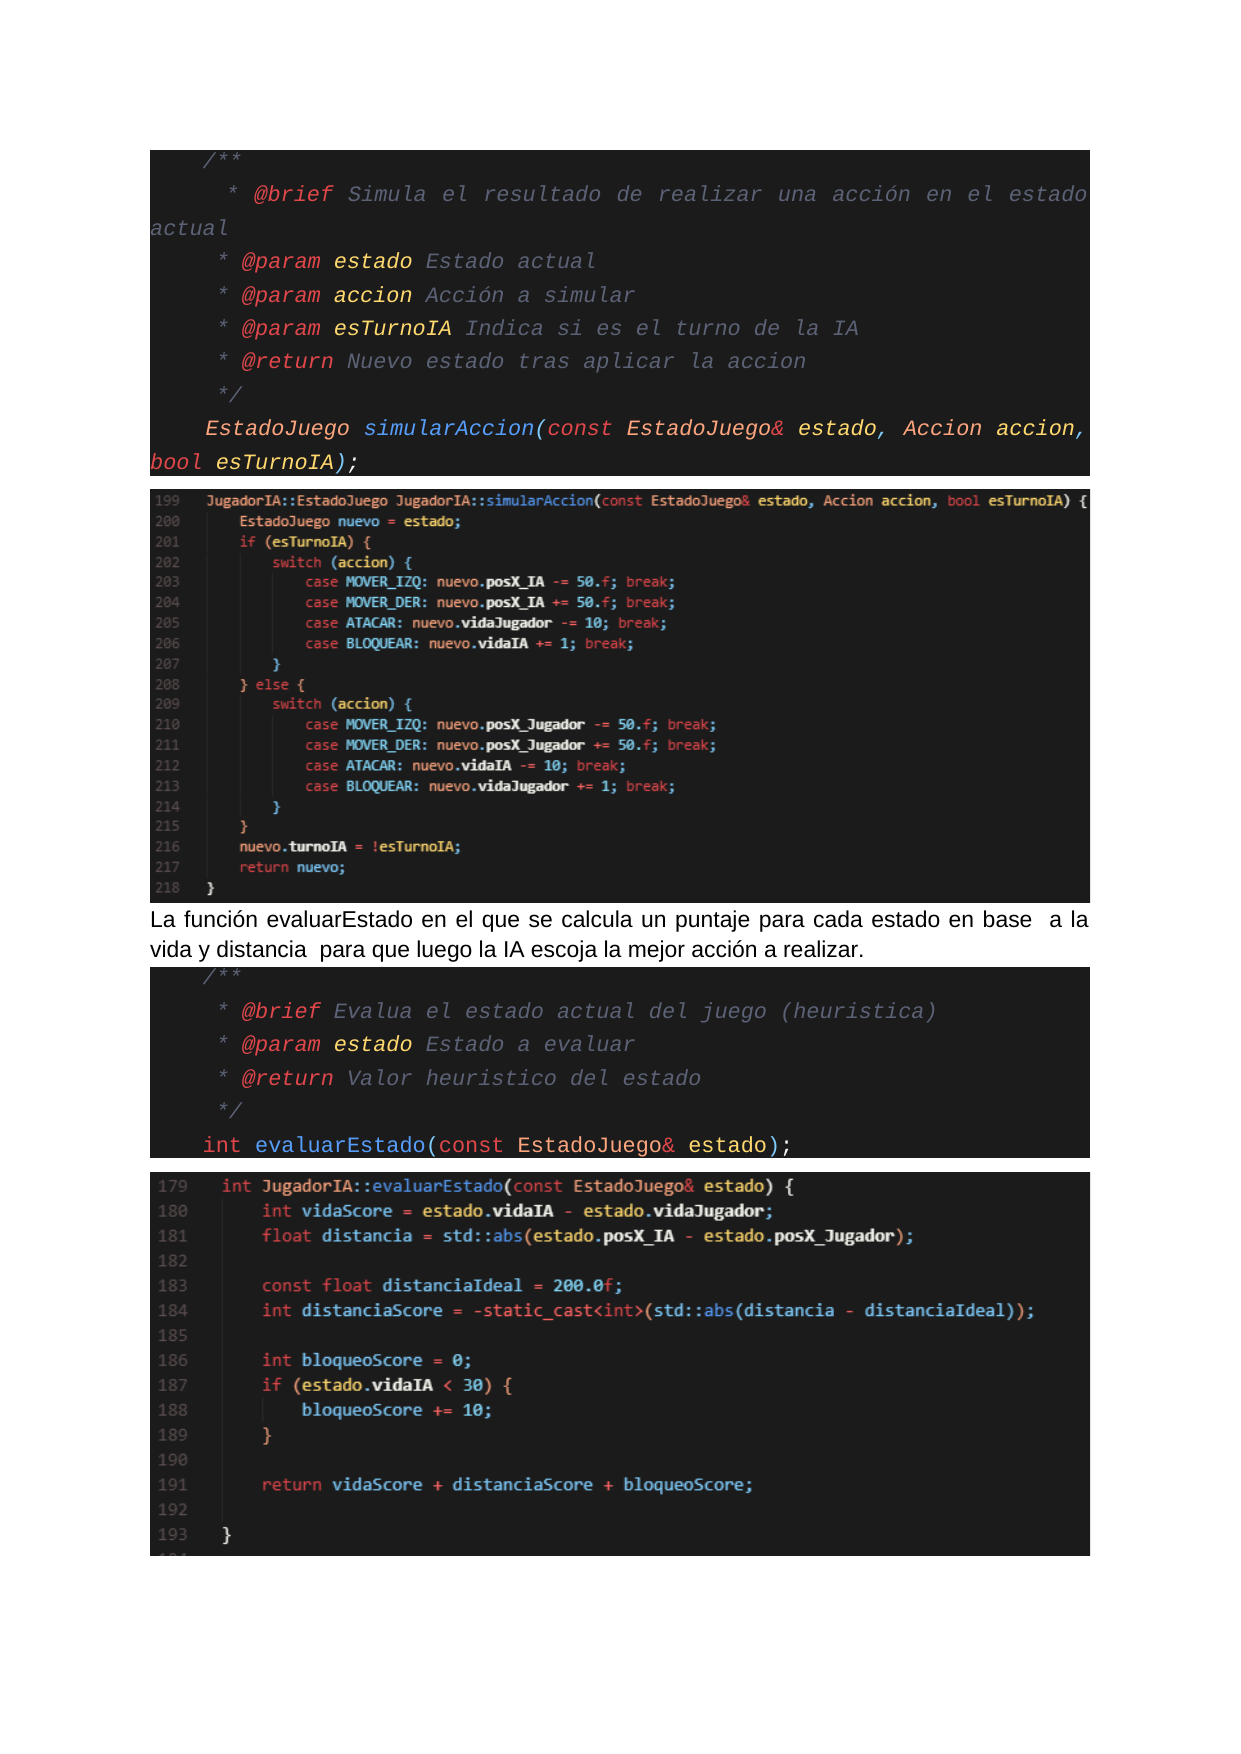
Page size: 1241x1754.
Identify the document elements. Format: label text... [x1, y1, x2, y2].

text La función evaluarEstado en el que se calcula un puntaje para cada estado en base a la vida y distancia para que luego la IA escoja la mejor acción a realizar. [150, 906, 1090, 963]
text /** [150, 150, 1090, 175]
text * @brief Simula el resultado de realizar una acción en el estado actual [150, 183, 1090, 242]
text * @brief Evalua el estado actual del juego (heuristica) [150, 1000, 1090, 1025]
text /** [150, 967, 1090, 991]
picture [150, 489, 1091, 903]
text * @param estado Estado actual [150, 250, 1090, 275]
text * @return Valor heuristico del estado [150, 1067, 1090, 1092]
text int evaluarEstado(const EstadoJuego& estado); [150, 1134, 1090, 1158]
text * @param accion Acción a simular [150, 284, 1090, 308]
text */ [150, 384, 1090, 409]
text * @param esTurnoIA Indica si es el turno de la IA [150, 317, 1090, 342]
picture [150, 1172, 1091, 1556]
text * @param estado Estado a evaluar [150, 1033, 1090, 1058]
text */ [150, 1100, 1090, 1125]
text * @return Nuevo estado tras aplicar la accion [150, 351, 1090, 375]
text EstadoJuego simularAccion(const EstadoJuego& estado, Accion accion, bool esTurnoIA); [150, 417, 1090, 476]
